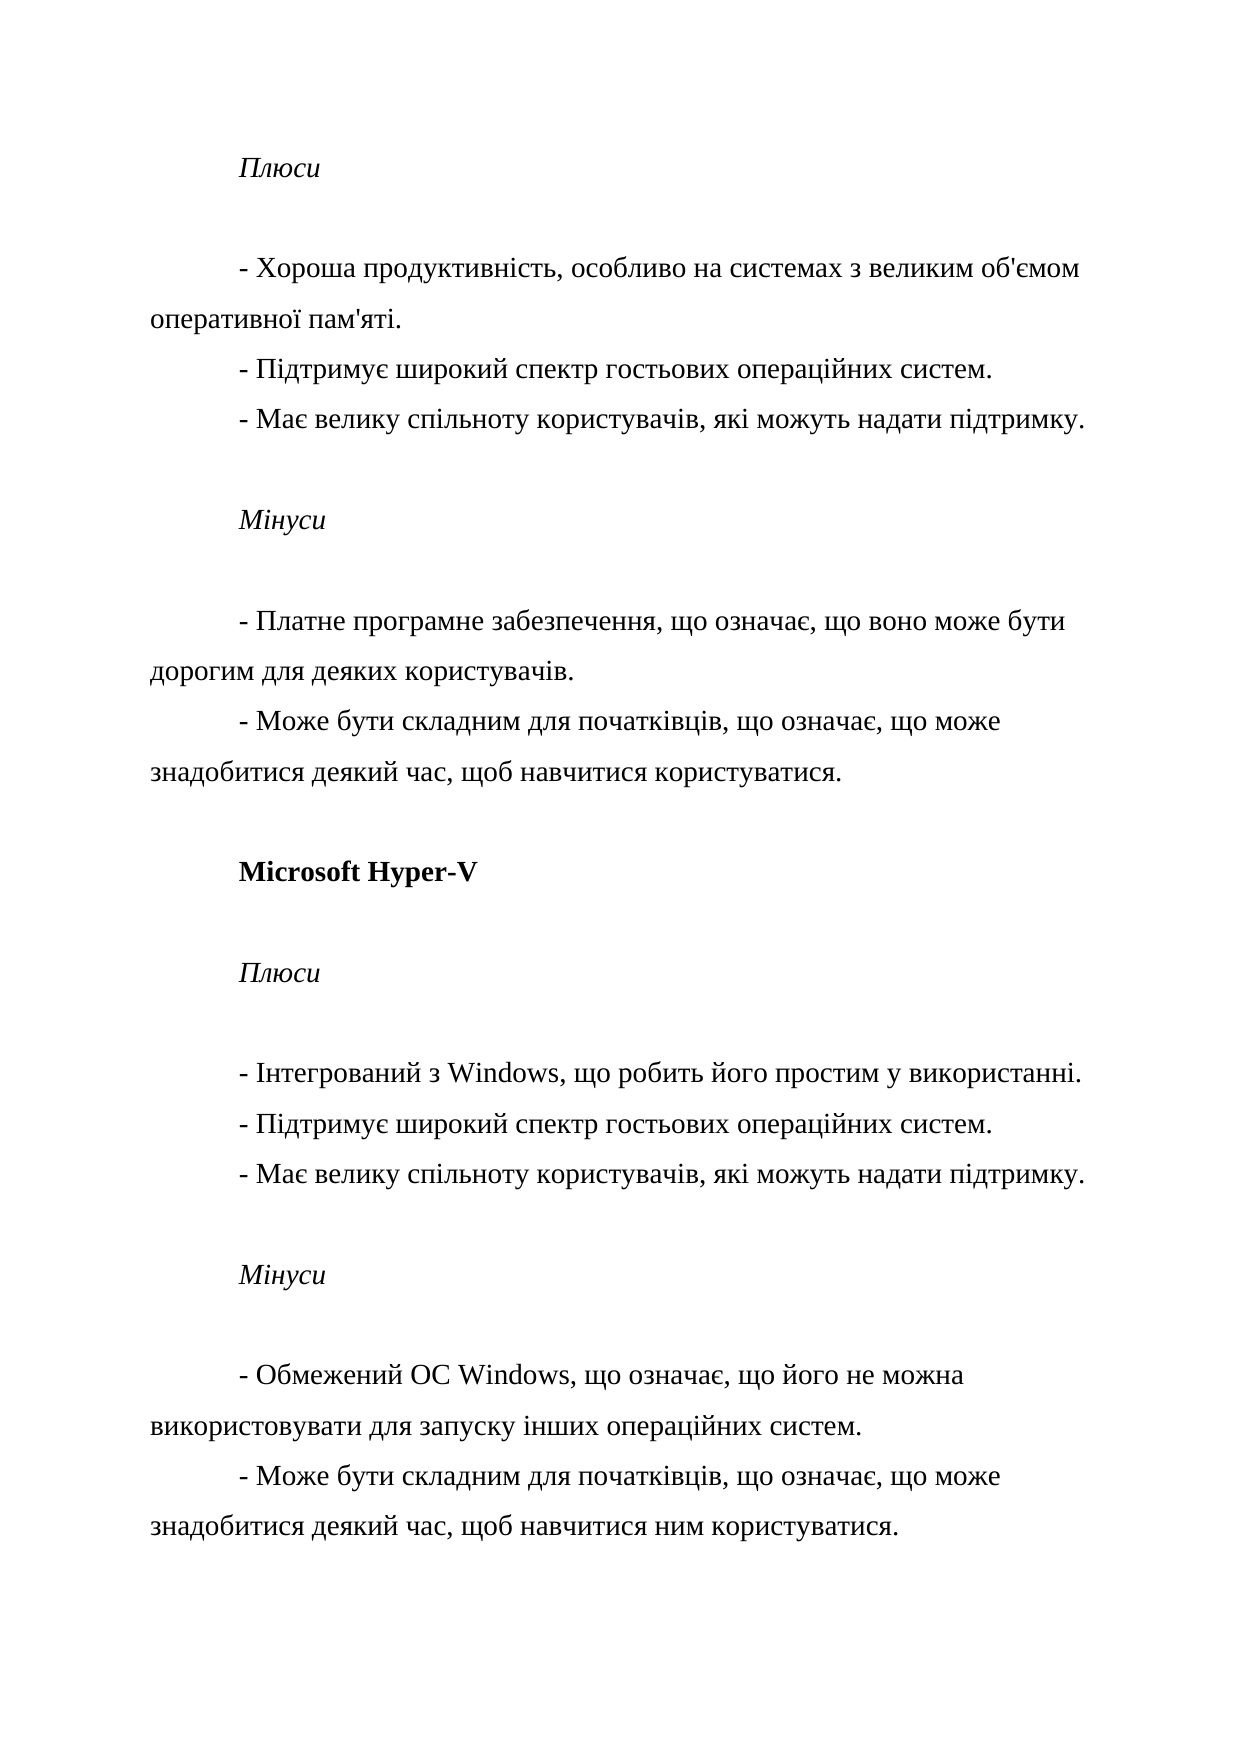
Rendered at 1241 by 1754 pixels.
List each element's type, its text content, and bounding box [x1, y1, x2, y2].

text - Підтримує широкий спектр гостьових операційних систем. [150, 1106, 1090, 1139]
text Мінуси [150, 502, 1090, 536]
text Мінуси [150, 1257, 1090, 1290]
text - Може бути складним для початківців, що означає, що може знадобитися деякий час, щоб навчитися користуватися. [150, 703, 1090, 787]
text - Має велику спільноту користувачів, які можуть надати підтримку. [150, 1156, 1090, 1190]
text Плюси [150, 150, 1090, 183]
text - Інтегрований з Windows, що робить його простим у використанні. [150, 1056, 1090, 1089]
text - Підтримує широкий спектр гостьових операційних систем. [150, 351, 1090, 385]
text Microsoft Hyper-V [150, 854, 1090, 888]
text - Може бути складним для початківців, що означає, що може знадобитися деякий час, щоб навчитися ним користуватися. [150, 1458, 1090, 1542]
text Плюси [150, 955, 1090, 988]
text - Хороша продуктивність, особливо на системах з великим об'ємом оперативної пам'яті. [150, 251, 1090, 334]
text - Платне програмне забезпечення, що означає, що воно може бути дорогим для деяких користувачів. [150, 603, 1090, 687]
text - Обмежений ОС Windows, що означає, що його не можна використовувати для запуску інших операційних систем. [150, 1357, 1090, 1441]
text - Має велику спільноту користувачів, які можуть надати підтримку. [150, 402, 1090, 435]
